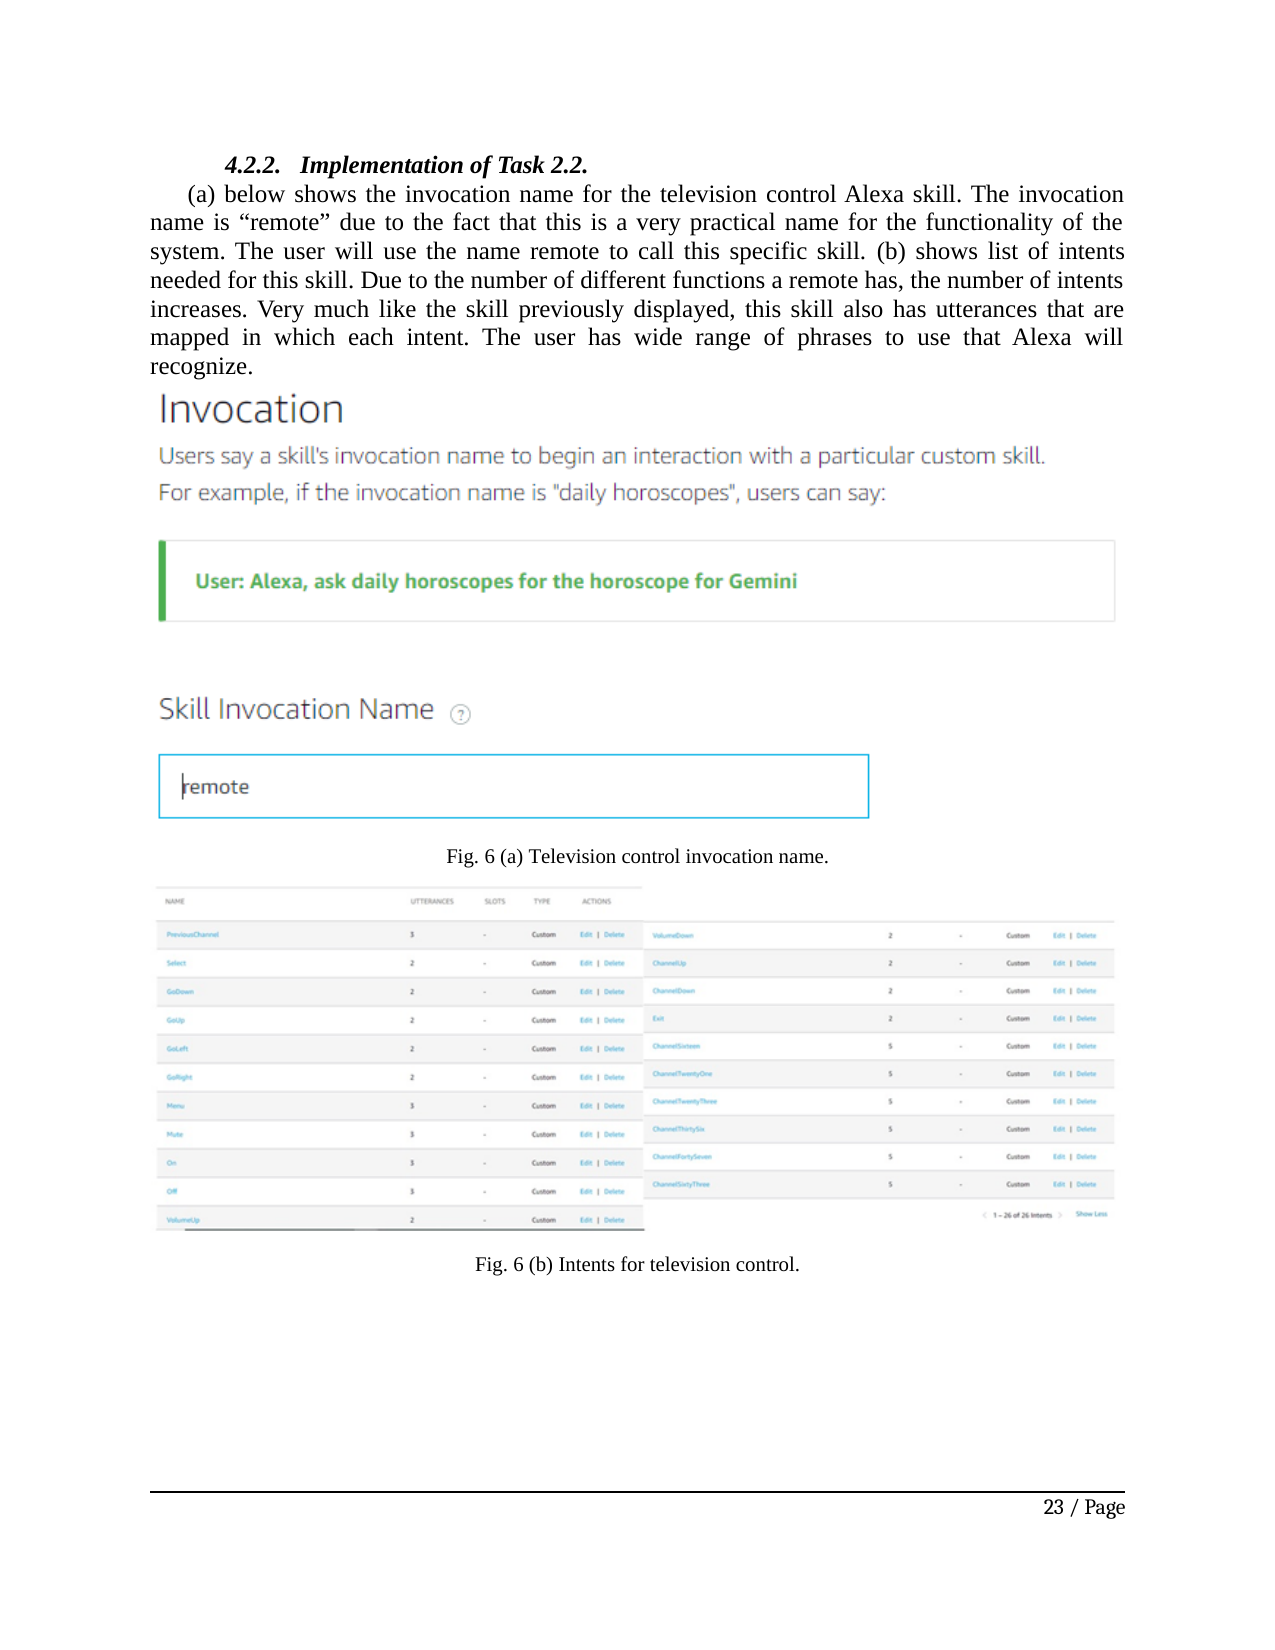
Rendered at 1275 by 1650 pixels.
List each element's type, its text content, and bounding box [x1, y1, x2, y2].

subtitle Implementation of Task 2.2. [225, 150, 1125, 179]
text Fig. 6 (a) Television control invocation name. [150, 844, 1125, 868]
picture [150, 386, 1125, 832]
picture [150, 880, 1125, 1240]
text Fig. 6 (b) Intents for television control. [150, 1252, 1125, 1276]
